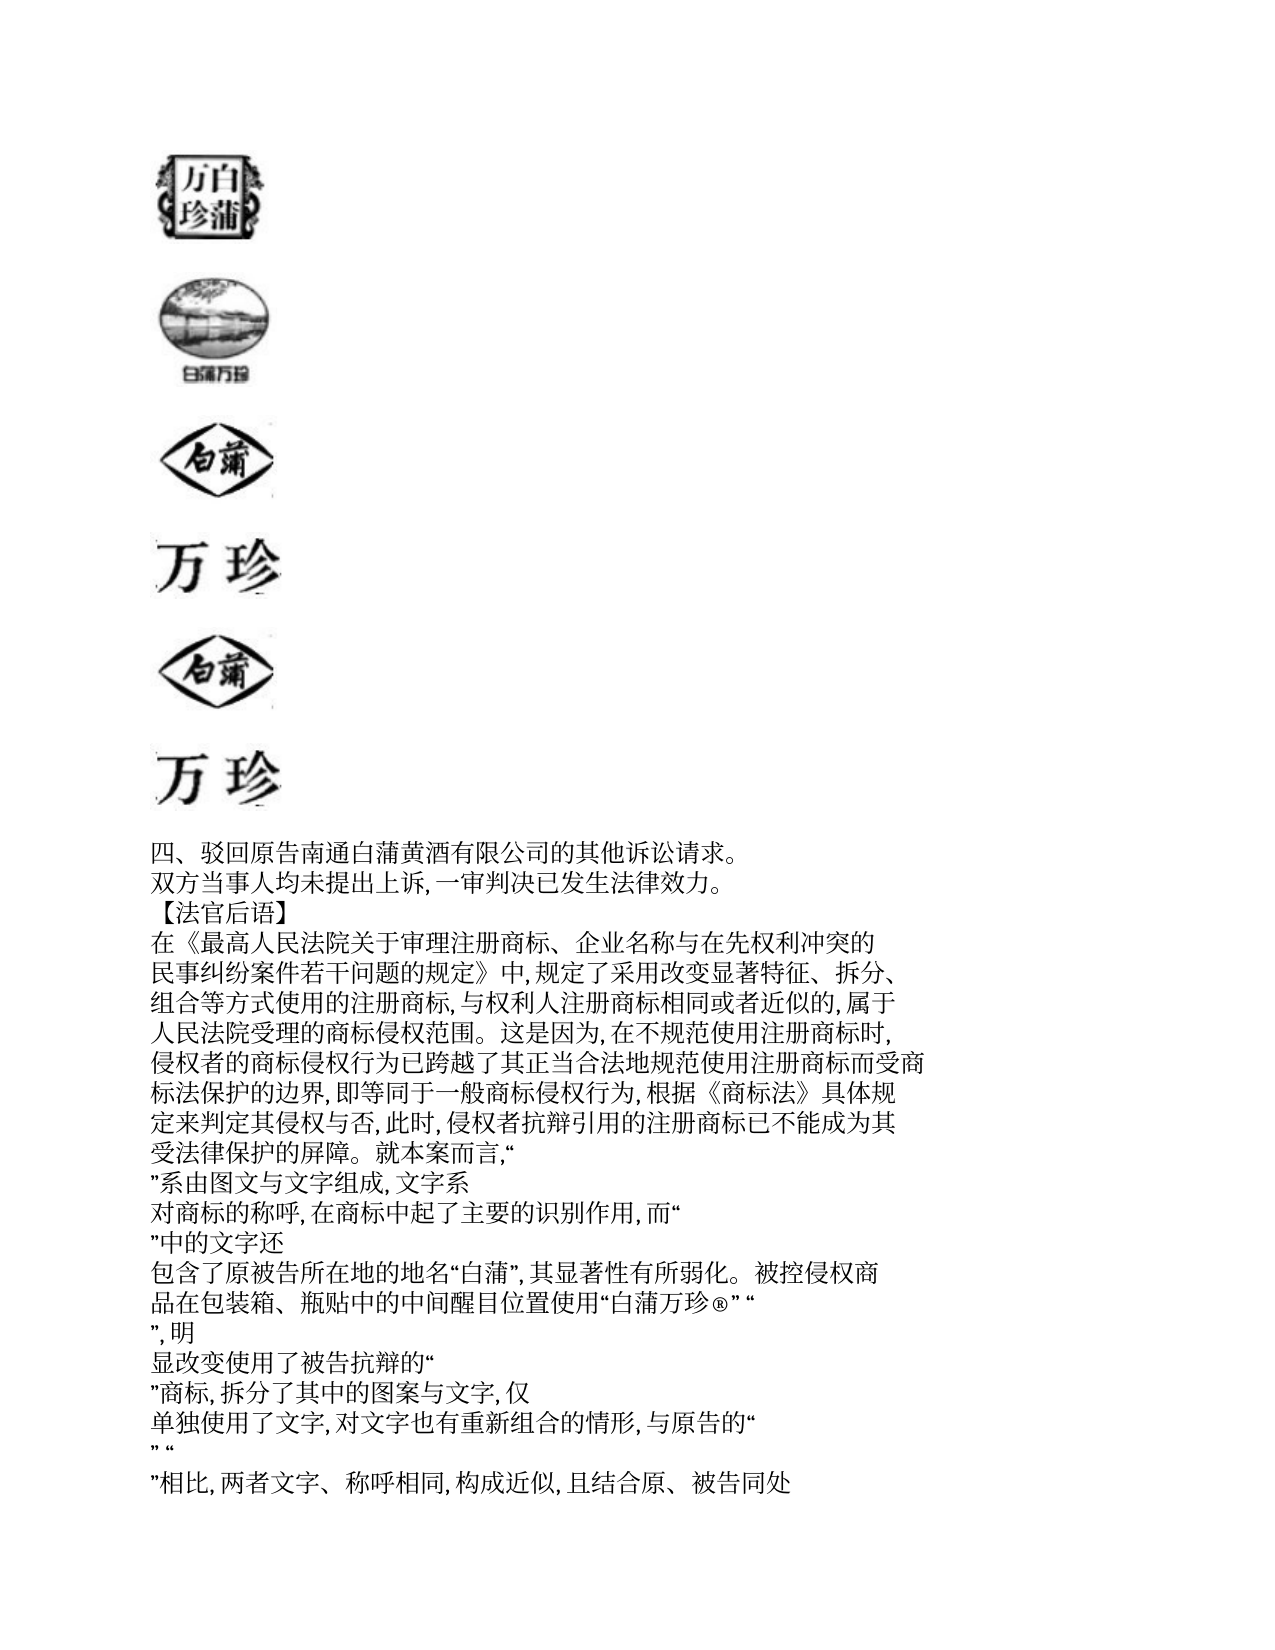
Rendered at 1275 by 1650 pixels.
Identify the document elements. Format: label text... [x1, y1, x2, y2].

picture [150, 150, 269, 244]
text 民事纠纷案件若干问题的规定》中, 规定了采用改变显著特征、拆分、 [150, 959, 1125, 989]
picture [150, 532, 286, 599]
text 双方当事人均未提出上诉, 一审判决已发生法律效力。 [150, 869, 1125, 899]
text 侵权者的商标侵权行为已跨越了其正当合法地规范使用注册商标而受商 [150, 1049, 1125, 1079]
text 受法律保护的屏障。就本案而言,“ [150, 1139, 1125, 1169]
text 显改变使用了被告抗辩的“ [150, 1349, 1125, 1379]
text 单独使用了文字, 对文字也有重新组合的情形, 与原告的“ [150, 1409, 1125, 1439]
text 四、驳回原告南通白蒲黄酒有限公司的其他诉讼请求。 [150, 839, 1125, 869]
text ”中的文字还 [150, 1229, 1125, 1259]
picture [150, 743, 286, 811]
text ”商标, 拆分了其中的图案与文字, 仅 [150, 1379, 1125, 1409]
picture [150, 627, 278, 715]
text 包含了原被告所在地的地名“白蒲”, 其显著性有所弱化。被控侵权商 [150, 1259, 1125, 1289]
text 品在包装箱、瓶贴中的中间醒目位置使用“白蒲万珍®” “ [150, 1289, 1125, 1319]
text 人民法院受理的商标侵权范围。这是因为, 在不规范使用注册商标时, [150, 1019, 1125, 1049]
text ”, 明 [150, 1319, 1125, 1349]
text 对商标的称呼, 在商标中起了主要的识别作用, 而“ [150, 1199, 1125, 1229]
text 【法官后语】 [150, 899, 1125, 929]
picture [150, 415, 278, 504]
text 标法保护的边界, 即等同于一般商标侵权行为, 根据《商标法》具体规 [150, 1079, 1125, 1109]
picture [150, 272, 278, 387]
text ” “ [150, 1439, 1125, 1469]
text 组合等方式使用的注册商标, 与权利人注册商标相同或者近似的, 属于 [150, 989, 1125, 1019]
text ”相比, 两者文字、称呼相同, 构成近似, 且结合原、被告同处 [150, 1469, 1125, 1499]
text 定来判定其侵权与否, 此时, 侵权者抗辩引用的注册商标已不能成为其 [150, 1109, 1125, 1139]
text ”系由图文与文字组成, 文字系 [150, 1169, 1125, 1199]
text 在《最高人民法院关于审理注册商标、企业名称与在先权利冲突的 [150, 929, 1125, 959]
